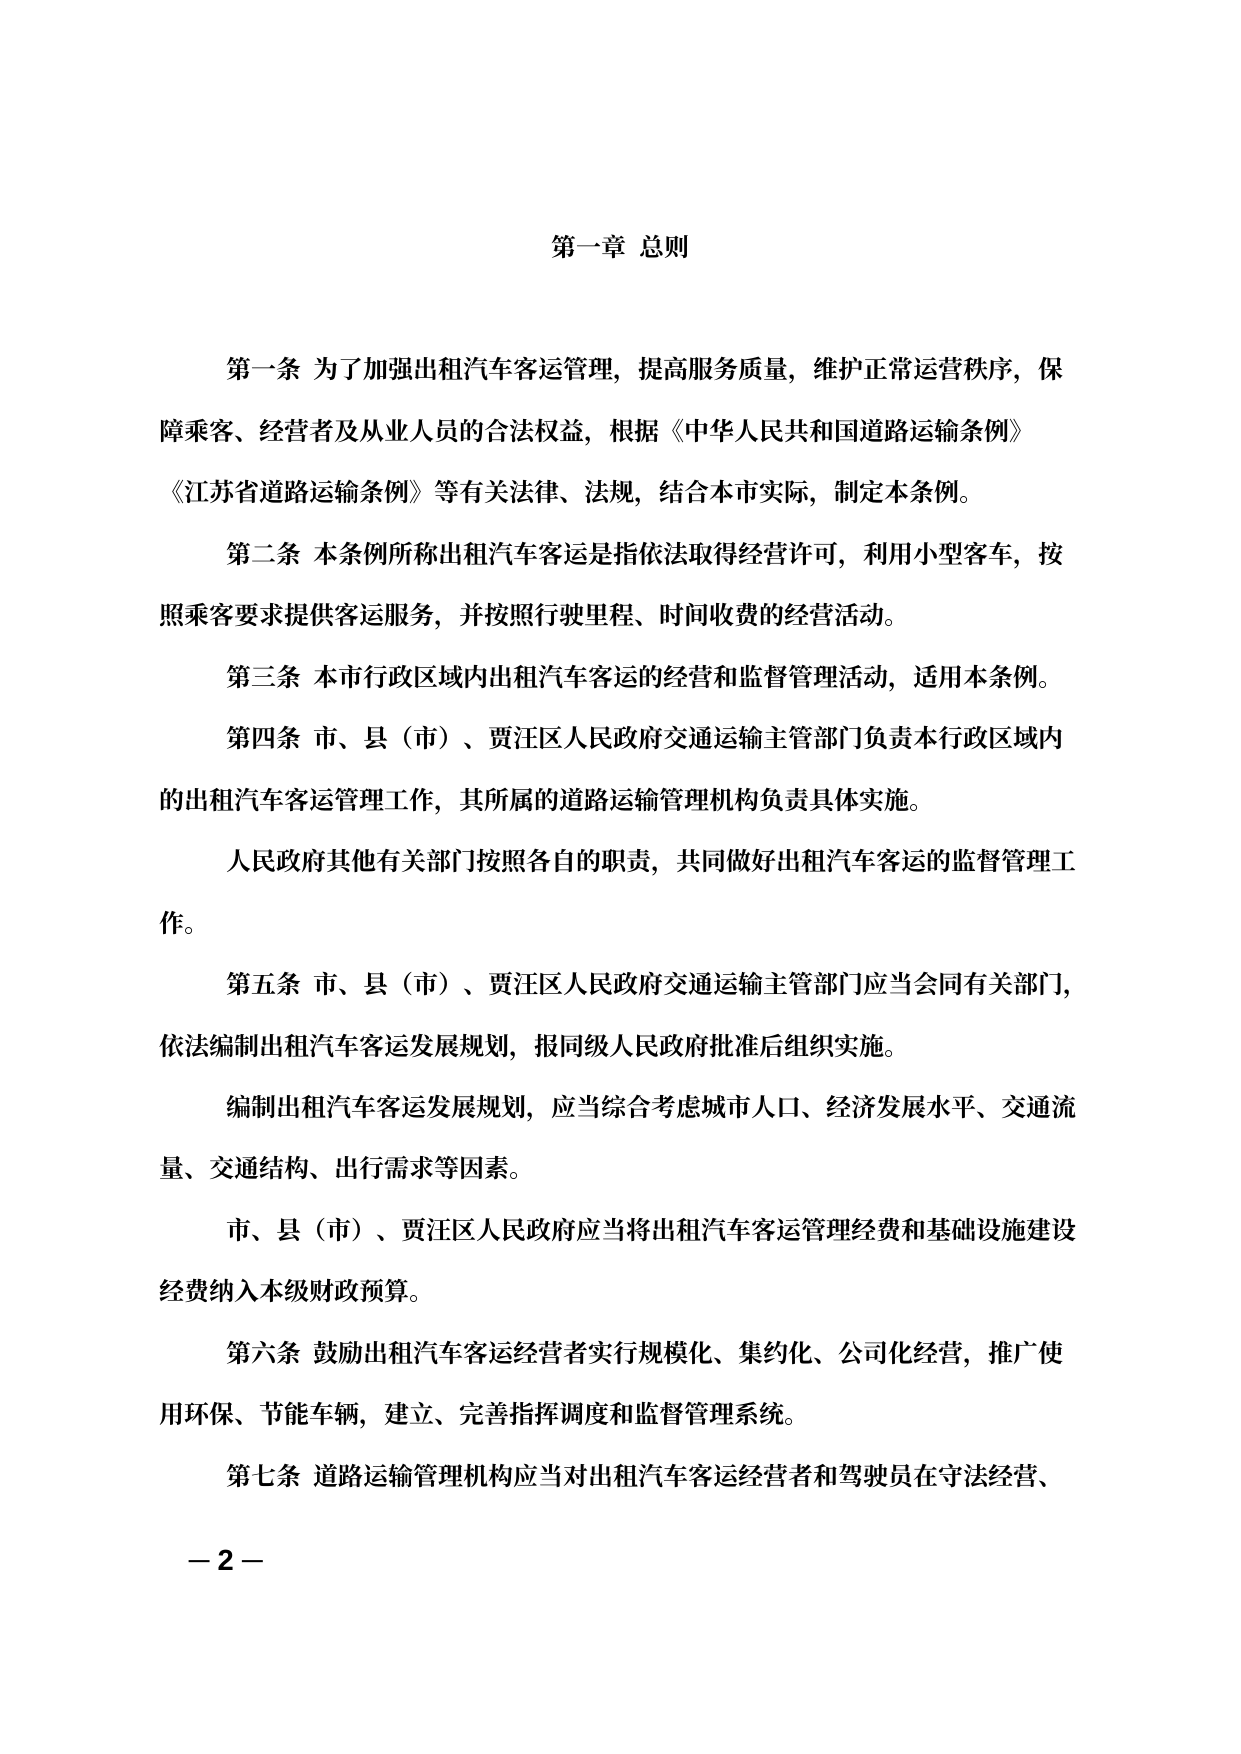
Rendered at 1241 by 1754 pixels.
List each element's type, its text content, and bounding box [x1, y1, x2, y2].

text 第五条 市、县（市）、贾汪区人民政府交通运输主管部门应当会同有关部门，依法编制出租汽车客运发展规划，报同级人民政府批准后组织实施。 [159, 944, 1081, 1067]
text 第一章 总则 [159, 207, 1081, 268]
text 第四条 市、县（市）、贾汪区人民政府交通运输主管部门负责本行政区域内的出租汽车客运管理工作，其所属的道路运输管理机构负责具体实施。 [159, 698, 1081, 821]
text 人民政府其他有关部门按照各自的职责，共同做好出租汽车客运的监督管理工作。 [159, 821, 1081, 944]
text 编制出租汽车客运发展规划，应当综合考虑城市人口、经济发展水平、交通流量、交通结构、出行需求等因素。 [159, 1067, 1081, 1190]
text 第六条 鼓励出租汽车客运经营者实行规模化、集约化、公司化经营，推广使用环保、节能车辆，建立、完善指挥调度和监督管理系统。 [159, 1313, 1081, 1436]
text 第一条 为了加强出租汽车客运管理，提高服务质量，维护正常运营秩序，保障乘客、经营者及从业人员的合法权益，根据《中华人民共和国道路运输条例》《江苏省道路运输条例》等有关法律、法规，结合本市实际，制定本条例。 [159, 330, 1081, 514]
text 市、县（市）、贾汪区人民政府应当将出租汽车客运管理经费和基础设施建设经费纳入本级财政预算。 [159, 1190, 1081, 1313]
text 第三条 本市行政区域内出租汽车客运的经营和监督管理活动，适用本条例。 [159, 637, 1081, 698]
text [159, 1436, 1081, 1497]
text 第二条 本条例所称出租汽车客运是指依法取得经营许可，利用小型客车，按照乘客要求提供客运服务，并按照行驶里程、时间收费的经营活动。 [159, 514, 1081, 637]
